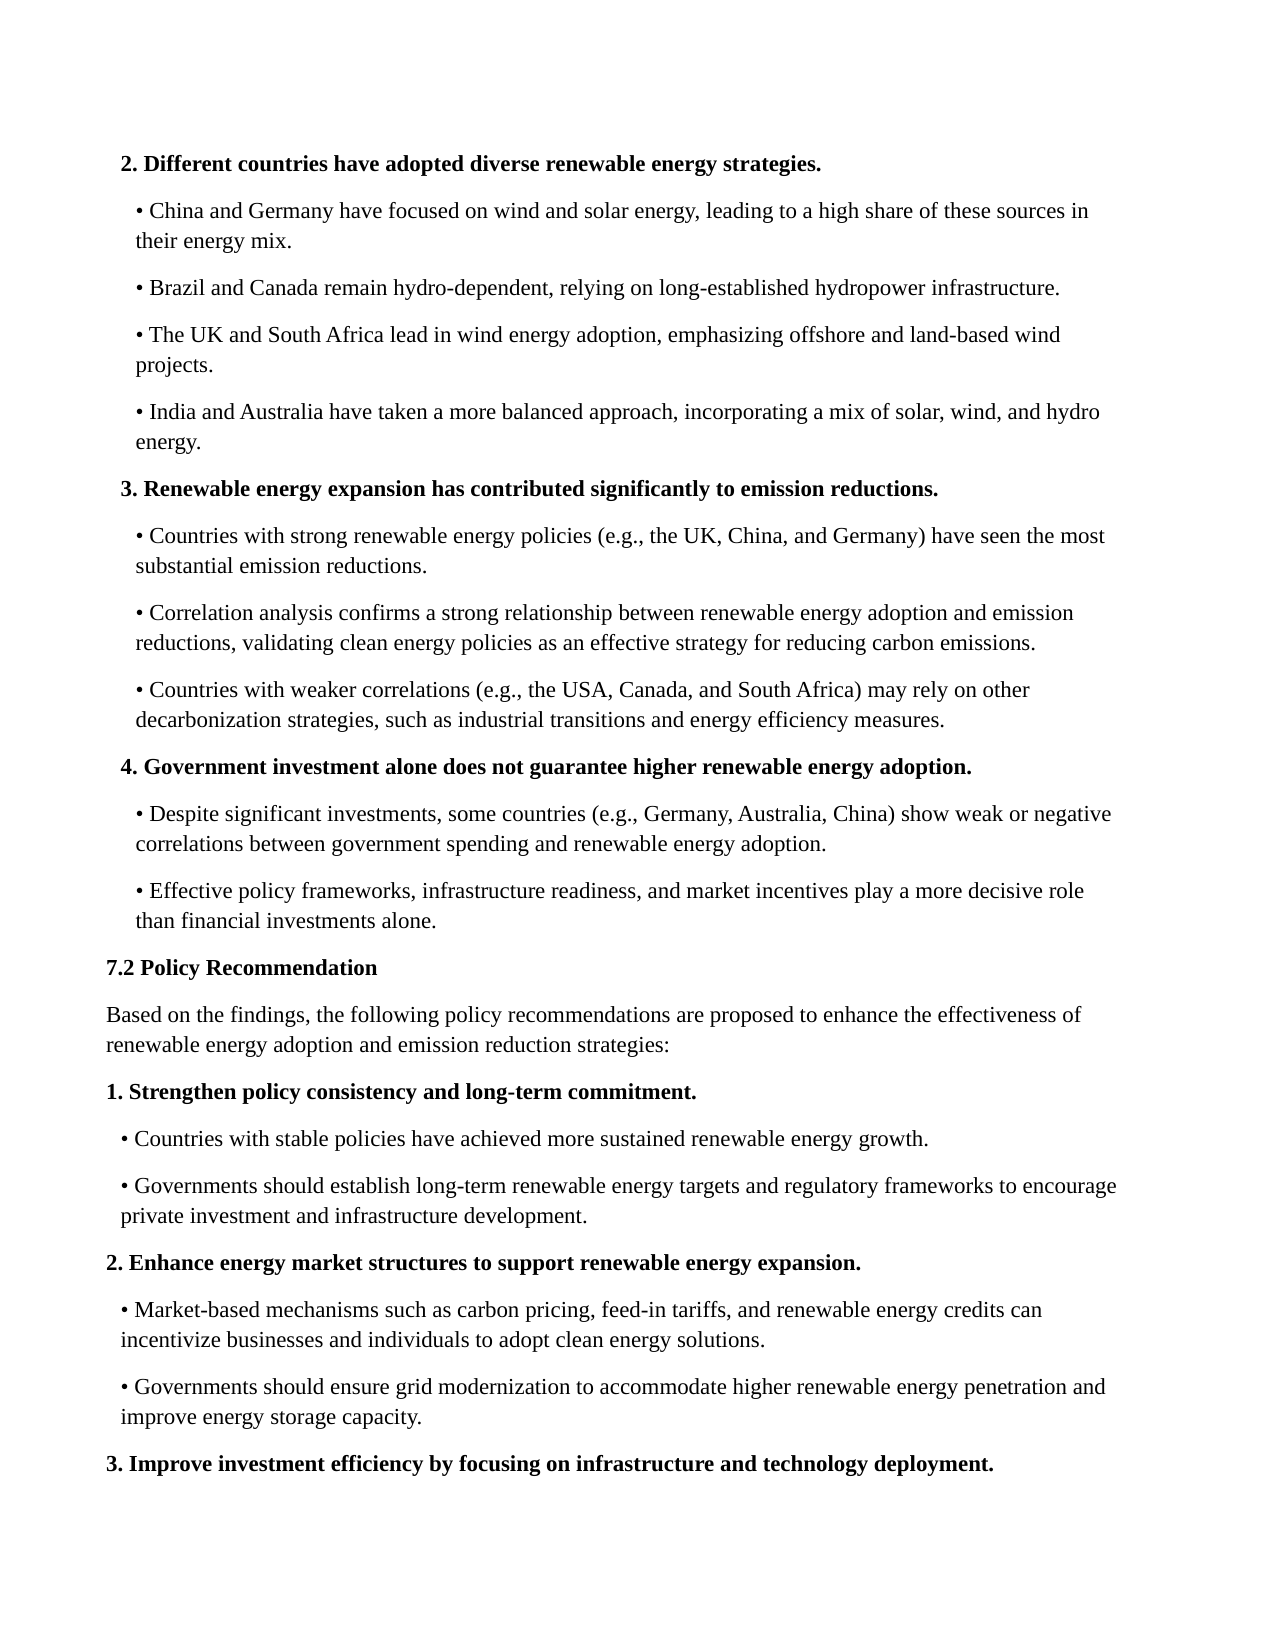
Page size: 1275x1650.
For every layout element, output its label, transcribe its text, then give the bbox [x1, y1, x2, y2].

text • Despite significant investments, some countries (e.g., Germany, Australia, China) show weak or negative correlations between government spending and renewable energy adoption. [135, 800, 1125, 857]
text • Effective policy frameworks, infrastructure readiness, and market incentives play a more decisive role than financial investments alone. [135, 877, 1125, 934]
text 3. Improve investment efficiency by focusing on infrastructure and technology deployment. [106, 1450, 1125, 1476]
text • India and Australia have taken a more balanced approach, incorporating a mix of solar, wind, and hydro energy. [135, 398, 1125, 454]
text • Governments should ensure grid modernization to accommodate higher renewable energy penetration and improve energy storage capacity. [120, 1373, 1125, 1429]
text • Market-based mechanisms such as carbon pricing, feed-in tariffs, and renewable energy credits can incentivize businesses and individuals to adopt clean energy solutions. [120, 1296, 1125, 1352]
text • China and Germany have focused on wind and solar energy, leading to a high share of these sources in their energy mix. [135, 197, 1125, 253]
text 3. Renewable energy expansion has contributed significantly to emission reductions. [120, 475, 1125, 501]
text • Countries with strong renewable energy policies (e.g., the UK, China, and Germany) have seen the most substantial emission reductions. [135, 522, 1125, 578]
text 1. Strengthen policy consistency and long-term commitment. [106, 1078, 1125, 1104]
text 7.2 Policy Recommendation [106, 954, 1125, 981]
text • Correlation analysis confirms a strong relationship between renewable energy adoption and emission reductions, validating clean energy policies as an effective strategy for reducing carbon emissions. [135, 599, 1125, 656]
text • The UK and South Africa lead in wind energy adoption, emphasizing offshore and land-based wind projects. [135, 321, 1125, 377]
text • Countries with weaker correlations (e.g., the USA, Canada, and South Africa) may rely on other decarbonization strategies, such as industrial transitions and energy efficiency measures. [135, 676, 1125, 733]
text Based on the findings, the following policy recommendations are proposed to enhance the effectiveness of renewable energy adoption and emission reduction strategies: [106, 1001, 1125, 1058]
text • Brazil and Canada remain hydro-dependent, relying on long-established hydropower infrastructure. [135, 274, 1125, 300]
text 4. Government investment alone does not guarantee higher renewable energy adoption. [120, 753, 1125, 779]
text 2. Different countries have adopted diverse renewable energy strategies. [120, 150, 1125, 176]
text • Countries with stable policies have achieved more sustained renewable energy growth. [120, 1125, 1125, 1151]
text • Governments should establish long-term renewable energy targets and regulatory frameworks to encourage private investment and infrastructure development. [120, 1172, 1125, 1228]
text 2. Enhance energy market structures to support renewable energy expansion. [106, 1249, 1125, 1275]
